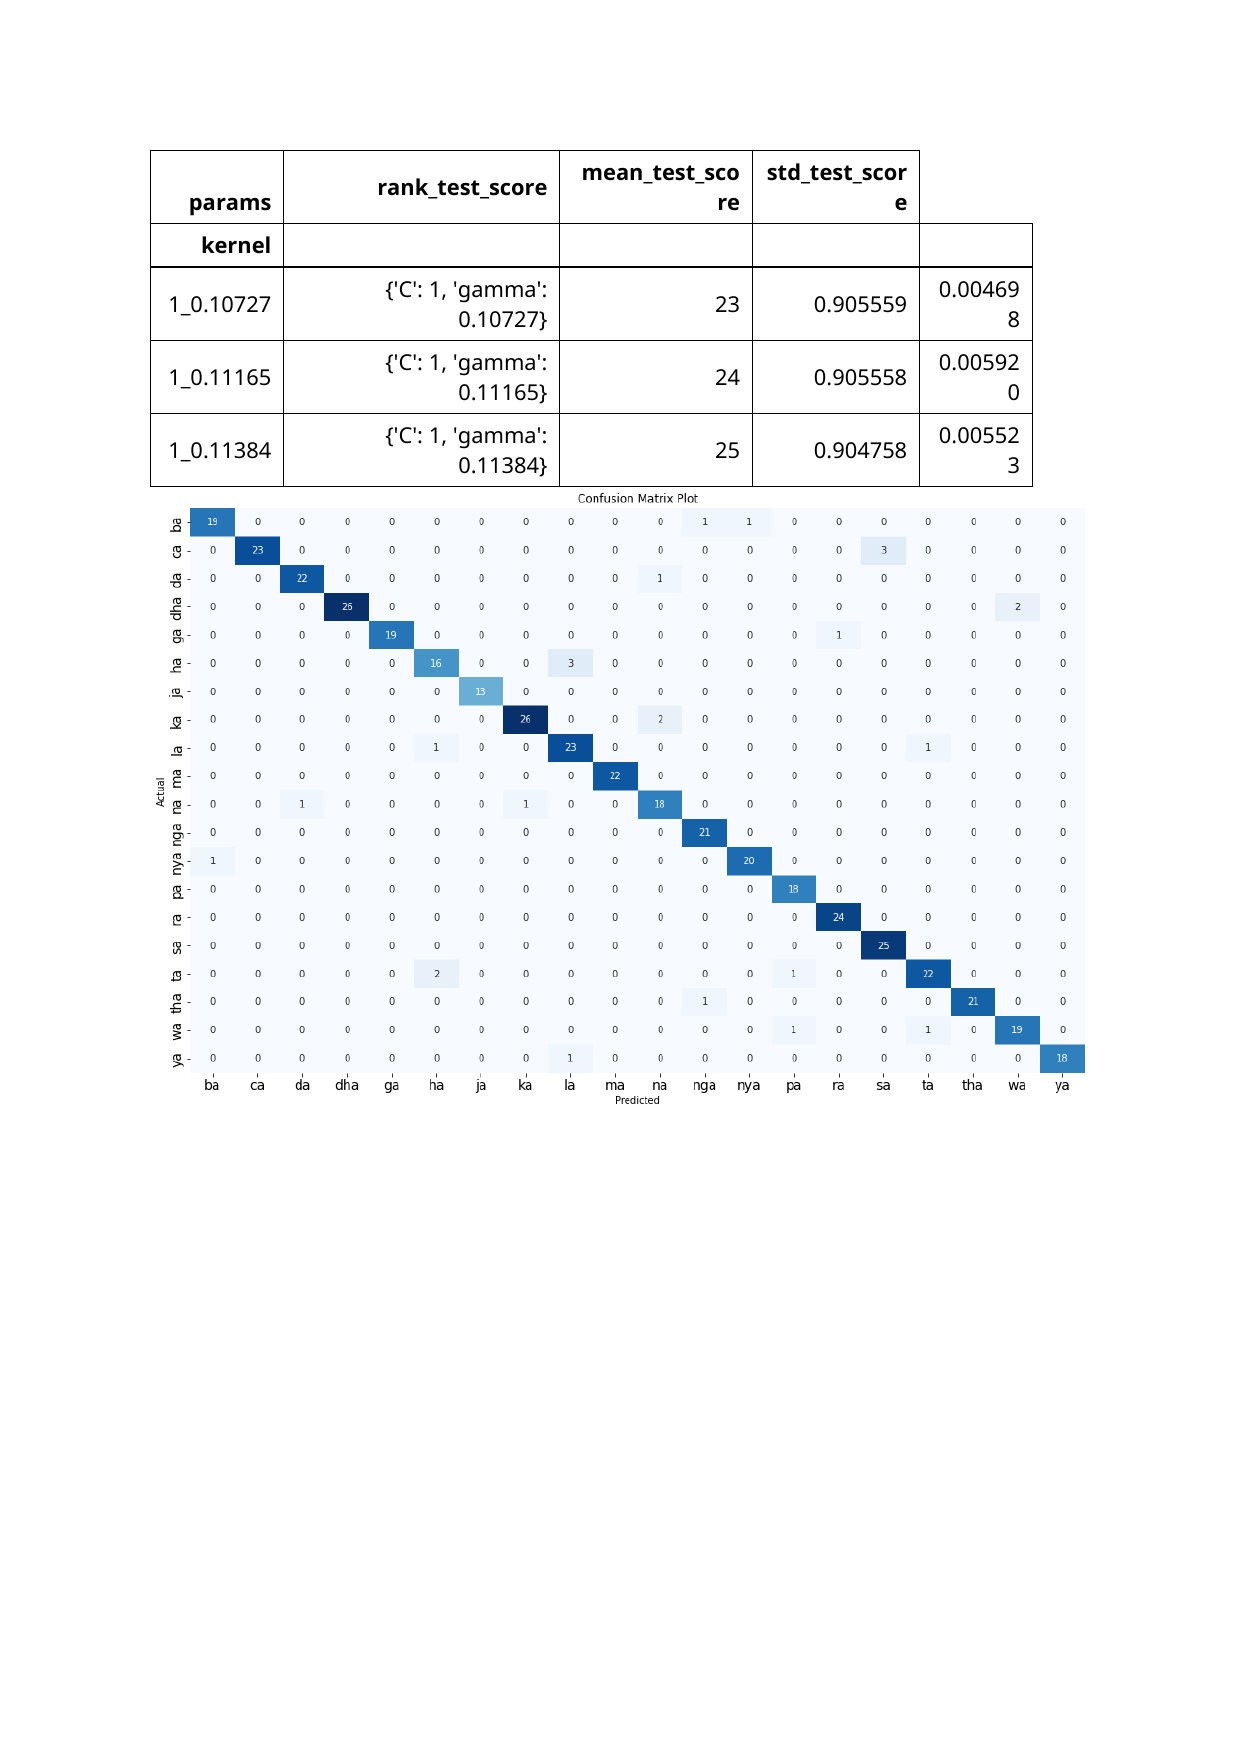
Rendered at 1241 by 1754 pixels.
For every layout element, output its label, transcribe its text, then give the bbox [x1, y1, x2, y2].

table_cell 0.905559 [753, 268, 919, 339]
table_cell 0.904758 [753, 414, 919, 486]
table_cell 23 [560, 268, 752, 339]
table_cell 0.004698 [920, 268, 1032, 339]
picture [150, 486, 1091, 1112]
table_cell 0.005920 [920, 341, 1032, 413]
table_cell [753, 224, 919, 266]
table_cell 1_0.11384 [151, 414, 283, 486]
table_cell [284, 224, 559, 266]
table_cell {'C': 1, 'gamma': 0.11165} [284, 341, 559, 413]
table_cell kernel [151, 224, 283, 266]
table_cell [920, 224, 1032, 266]
table_header rank_test_score [284, 151, 559, 223]
table_header std_test_score [753, 151, 919, 223]
table_cell [560, 224, 752, 266]
table_cell 0.905558 [753, 341, 919, 413]
table_cell 24 [560, 341, 752, 413]
table_cell 1_0.11165 [151, 341, 283, 413]
table_cell {'C': 1, 'gamma': 0.10727} [284, 268, 559, 339]
table_header mean_test_score [560, 151, 752, 223]
table_cell 1_0.10727 [151, 268, 283, 339]
table_cell 25 [560, 414, 752, 486]
table_header params [151, 151, 283, 223]
table_cell {'C': 1, 'gamma': 0.11384} [284, 414, 559, 486]
table_cell 0.005523 [920, 414, 1032, 486]
